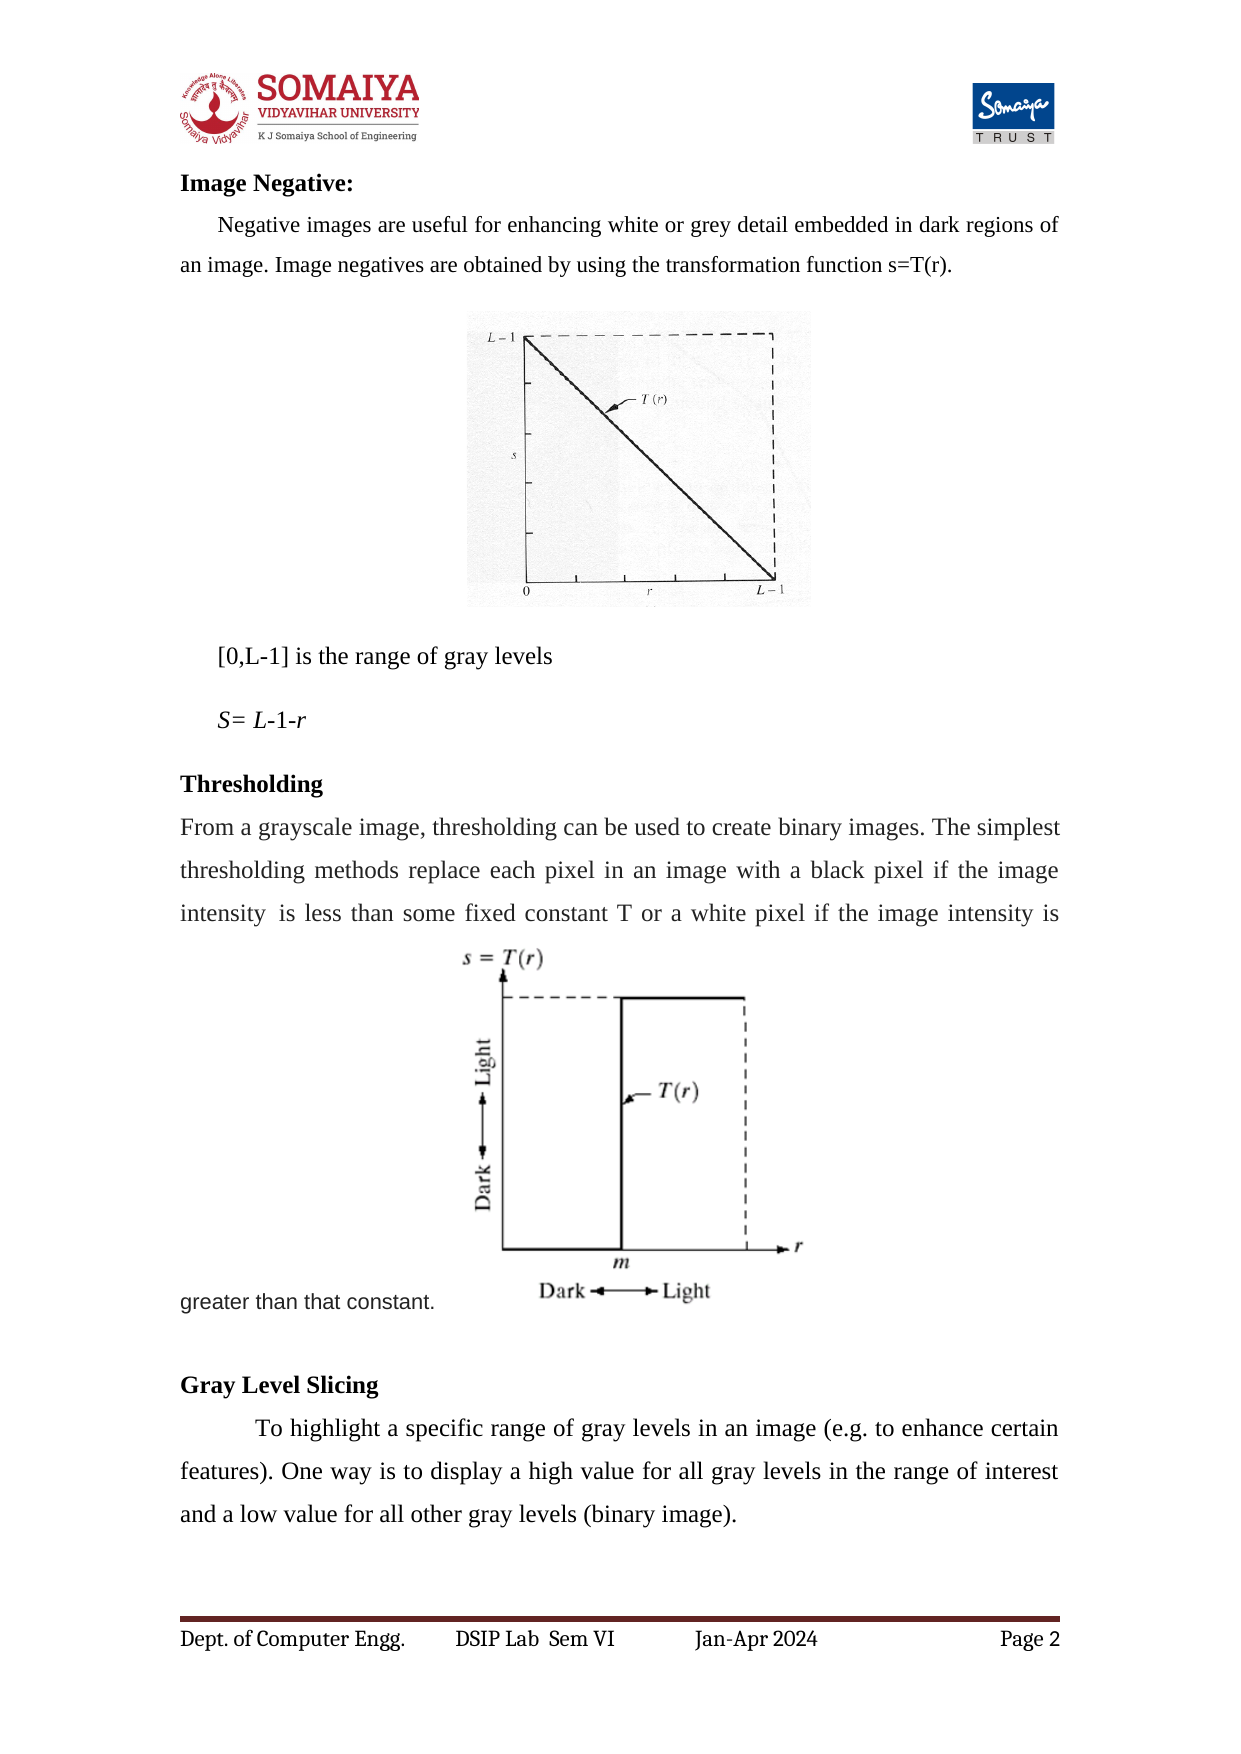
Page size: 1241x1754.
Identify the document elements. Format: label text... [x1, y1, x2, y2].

picture [972, 83, 1055, 144]
text From a grayscale image, thresholding can be used to create binary images. The simplest thresholding methods replace each pixel in an image with a black pixel if the image intensity is less than some fixed constant T or a white pixel if the image intensity is greater than that constant. [180, 812, 1060, 855]
text S= L-1-r [217, 705, 1060, 734]
text Negative images are useful for enhancing white or grey detail embedded in dark regions of an image. Image negatives are obtained by using the transformation function s=T(r). [180, 211, 1060, 277]
text Gray Level Slicing [180, 1370, 1060, 1398]
text To highlight a specific range of gray levels in an image (e.g. to enhance certain features). One way is to display a high value for all gray levels in the range of interest and a low value for all other gray levels (binary image). [180, 1413, 1060, 1528]
text Image Negative: [180, 168, 1060, 197]
picture [441, 939, 834, 1310]
text Thresholding [180, 769, 1060, 798]
picture [180, 73, 419, 144]
picture [466, 311, 811, 607]
text [0,L-1] is the range of gray levels [217, 641, 1060, 670]
